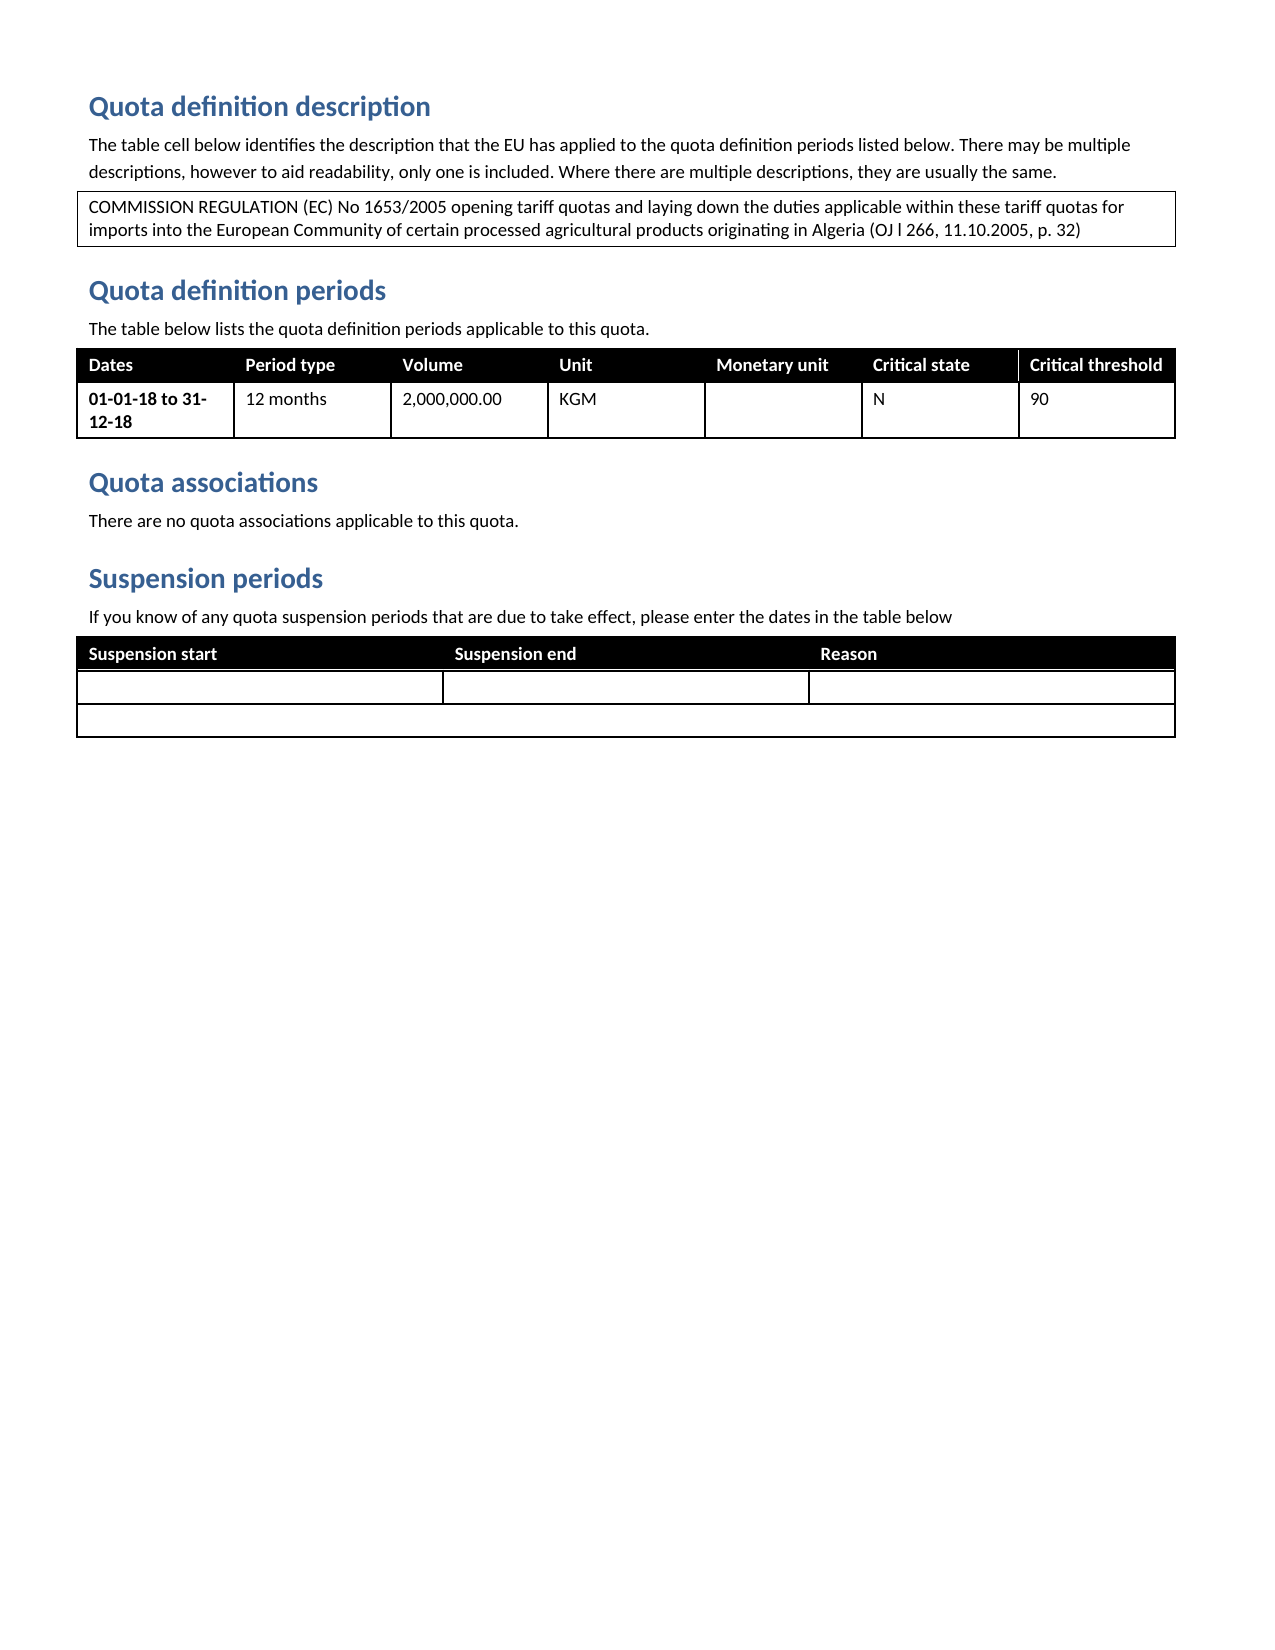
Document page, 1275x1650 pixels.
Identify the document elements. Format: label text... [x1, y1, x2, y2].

table_header Reason [809, 638, 1174, 669]
table_header Monetary unit [705, 350, 862, 381]
subtitle Suspension periods [88, 561, 1186, 596]
text The table below lists the quota definition periods applicable to this quota. [88, 317, 1186, 340]
table_header Unit [548, 350, 705, 381]
table_header Period type [234, 350, 391, 381]
subtitle Quota associations [88, 464, 1186, 500]
table_cell [78, 672, 442, 703]
table_cell 01-01-18 to 31-12-18 [78, 383, 233, 437]
table_cell KGM [549, 383, 704, 437]
table_cell [706, 383, 861, 437]
table_cell 2,000,000.00 [392, 383, 547, 437]
table_cell [444, 672, 808, 703]
table_cell [78, 705, 443, 736]
subtitle Quota definition periods [88, 272, 1186, 307]
table_cell [810, 672, 1174, 703]
table_cell [443, 705, 809, 736]
text If you know of any quota suspension periods that are due to take effect, please enter the dates in the table below [88, 606, 1186, 628]
table_header COMMISSION REGULATION (EC) No 1653/2005 opening tariff quotas and laying down the duties applicable within these tariff quotas for imports into the European Community of certain processed agricultural products originating in Algeria (OJ l 266, 11.10.2005, p. 32) [78, 192, 1175, 246]
table_cell 12 months [235, 383, 390, 437]
table_header Critical threshold [1019, 350, 1174, 381]
table_cell [809, 705, 1174, 736]
text The table cell below identifies the description that the EU has applied to the quota definition periods listed below. There may be multiple descriptions, however to aid readability, only one is included. Where there are multiple descriptions, they are usually the same. [88, 134, 1186, 183]
table_cell N [863, 383, 1018, 437]
subtitle Quota definition description [88, 88, 1186, 124]
table_cell 90 [1020, 383, 1174, 437]
table_header Volume [391, 350, 548, 381]
text There are no quota associations applicable to this quota. [88, 509, 1186, 532]
table_header Critical state [862, 350, 1018, 381]
table_header Suspension end [443, 638, 809, 669]
table_header Dates [78, 350, 234, 381]
table_header Suspension start [78, 638, 443, 669]
